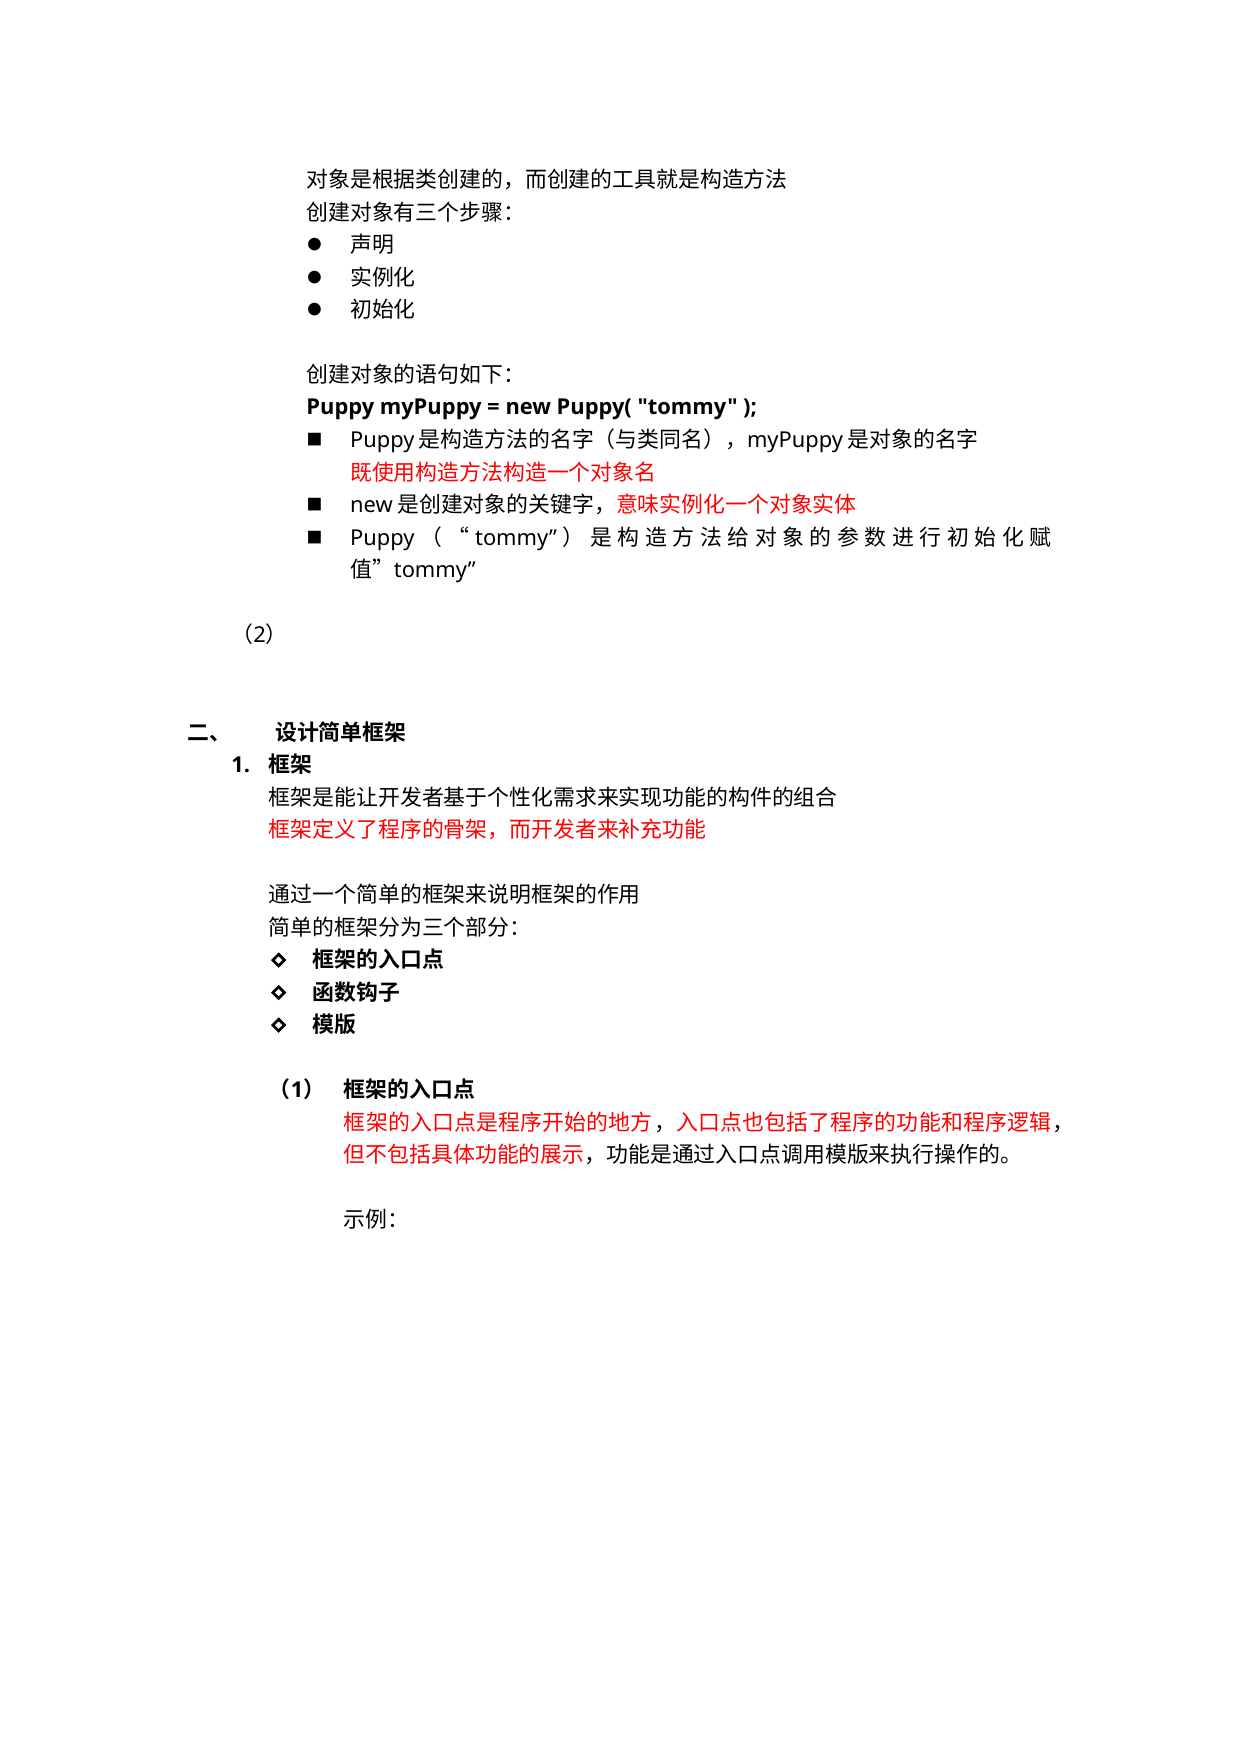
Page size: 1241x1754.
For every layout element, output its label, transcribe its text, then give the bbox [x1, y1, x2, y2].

list 示例： [344, 1202, 1053, 1234]
list 框架的入口点是程序开始的地方，入口点也包括了程序的功能和程序逻辑，但不包括具体功能的展示，功能是通过入口点调用模版来执行操作的。 [344, 1104, 1053, 1169]
list 框架的入口点 [269, 942, 1053, 974]
list 框架 [231, 747, 1053, 779]
list 实例化 [306, 259, 1053, 292]
list 创建对象有三个步骤： [306, 194, 1053, 227]
list Puppy（“tommy”）是构造方法给对象的参数进行初始化赋值”tommy” [306, 519, 1053, 584]
list 设计简单框架 [187, 714, 1053, 747]
list 对象是根据类创建的，而创建的工具就是构造方法 [306, 162, 1053, 194]
list 框架的入口点 [269, 1072, 1053, 1104]
list new是创建对象的关键字，意味实例化一个对象实体 [306, 487, 1053, 519]
list 模版 [269, 1007, 1053, 1039]
list 初始化 [306, 292, 1053, 324]
list 简单的框架分为三个部分： [269, 909, 1053, 942]
list 函数钩子 [269, 974, 1053, 1007]
list Puppy myPuppy = new Puppy( "tommy" ); [306, 389, 1053, 422]
list 框架定义了程序的骨架，而开发者来补充功能 [269, 812, 1053, 844]
list 创建对象的语句如下： [306, 357, 1053, 389]
list 既使用构造方法构造一个对象名 [350, 454, 1053, 487]
list 声明 [306, 227, 1053, 259]
list Puppy是构造方法的名字（与类同名），myPuppy是对象的名字 [306, 422, 1053, 454]
list 通过一个简单的框架来说明框架的作用 [269, 877, 1053, 909]
list 框架是能让开发者基于个性化需求来实现功能的构件的组合 [269, 779, 1053, 812]
